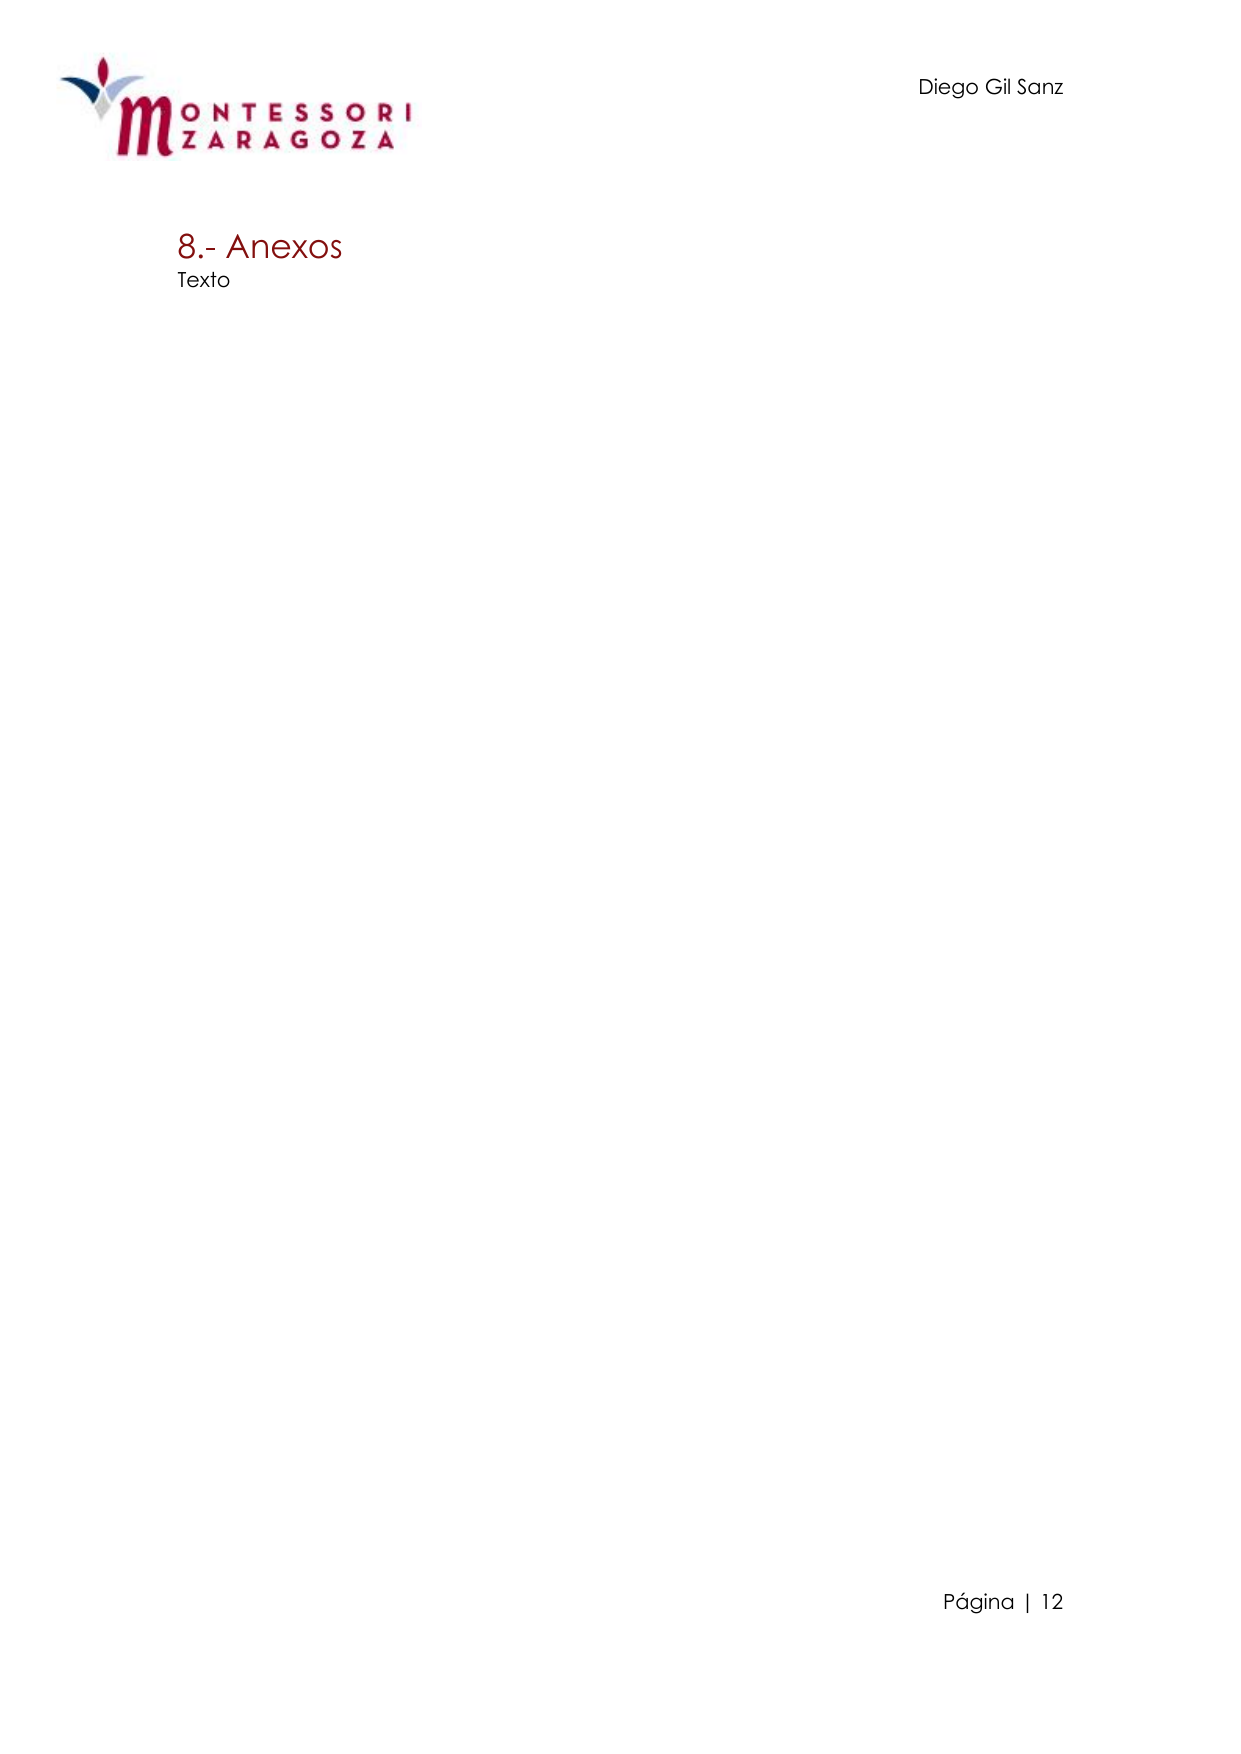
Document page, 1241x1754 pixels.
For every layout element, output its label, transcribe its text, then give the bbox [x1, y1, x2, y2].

picture [56, 50, 422, 161]
text Texto [177, 266, 1063, 292]
subtitle 8.- Anexos [177, 225, 1063, 266]
